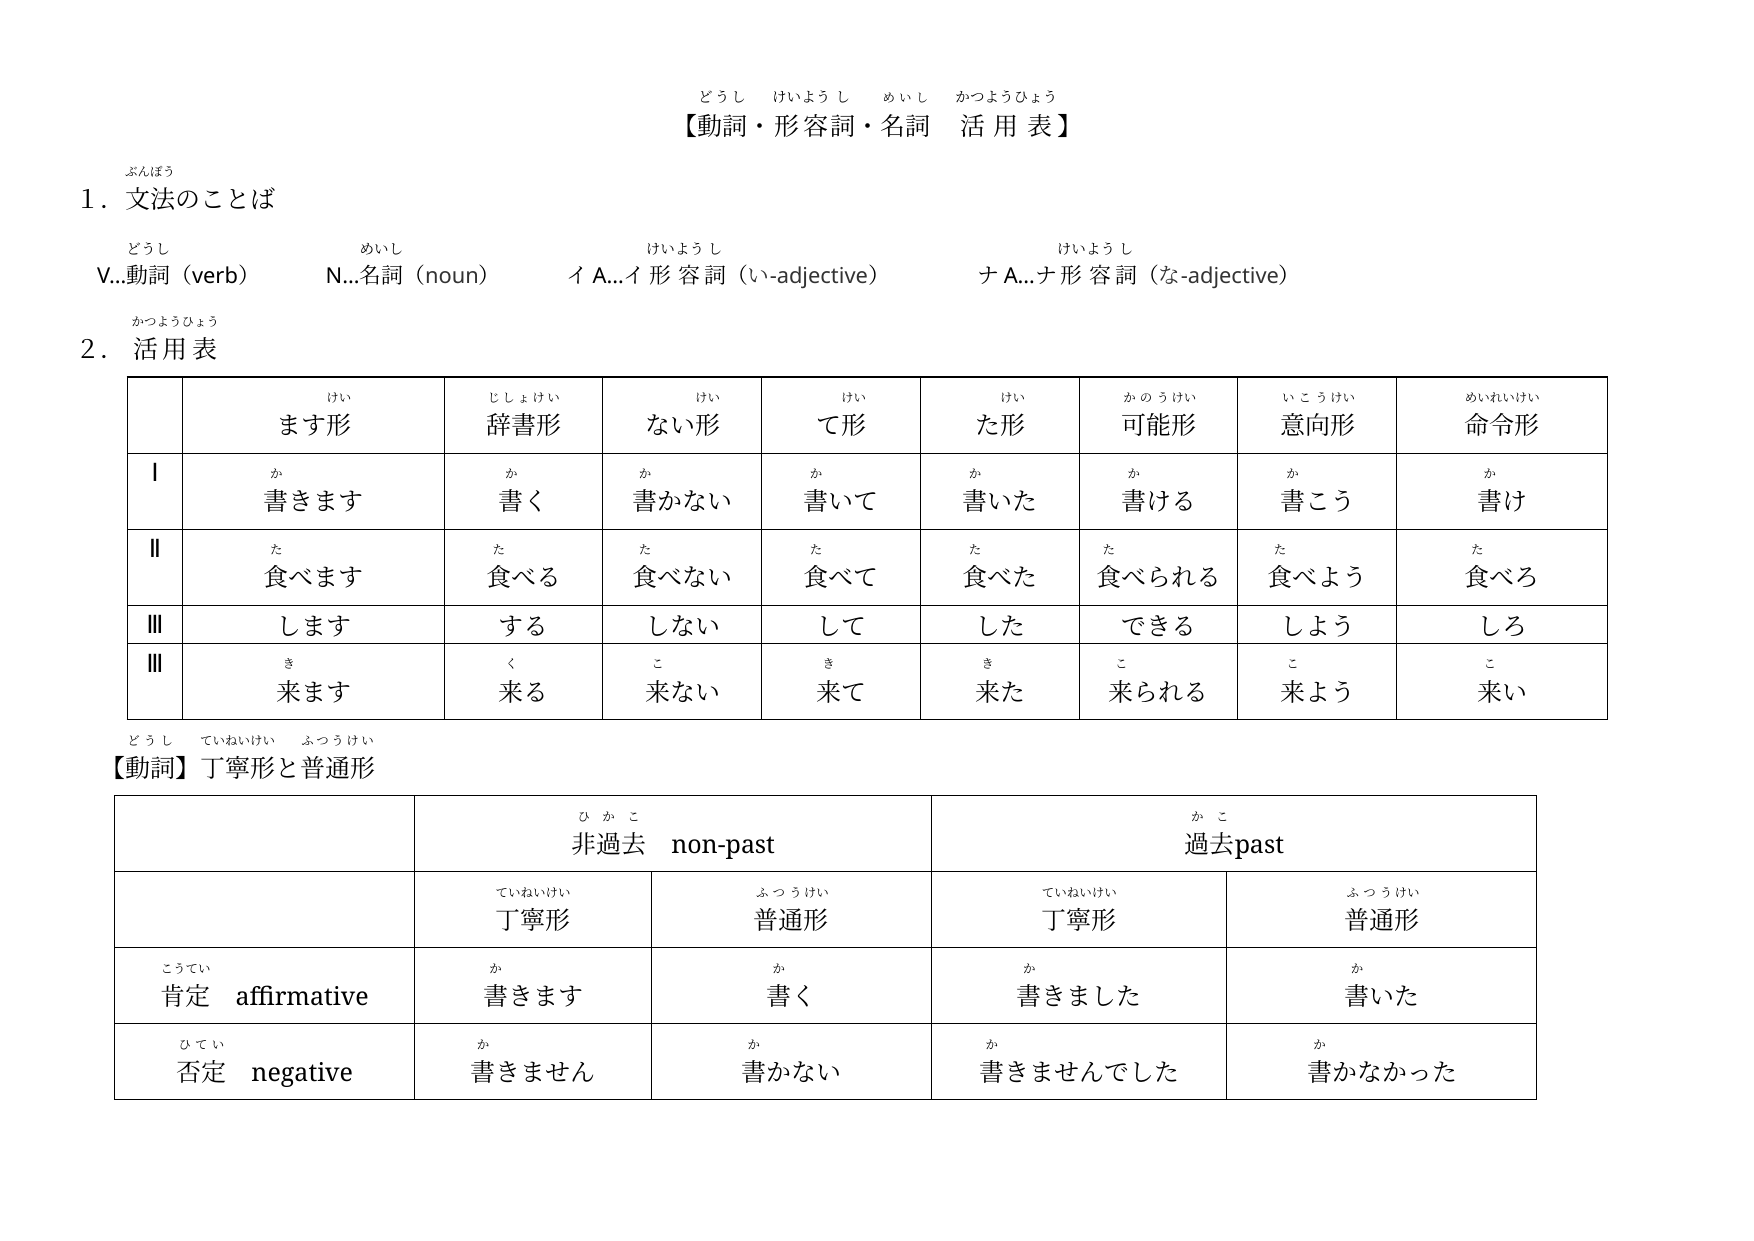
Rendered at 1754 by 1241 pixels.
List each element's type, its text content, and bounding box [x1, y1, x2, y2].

table_cell る [445, 644, 602, 719]
table_cell け [1397, 454, 1607, 528]
table_cell べます [183, 530, 444, 604]
table_cell きませんでした [932, 1024, 1226, 1099]
table_header ない [603, 378, 761, 452]
table_header [115, 796, 414, 871]
table_header [1397, 378, 1607, 452]
table_cell く [652, 948, 931, 1023]
table_cell よう [1238, 644, 1396, 719]
table_header non-past [415, 796, 931, 871]
table_cell て [762, 644, 920, 719]
table_cell べられる [1080, 530, 1237, 604]
table_cell い [1397, 644, 1607, 719]
table_cell しない [603, 606, 761, 643]
table_cell ない [603, 644, 761, 719]
table_cell べた [921, 530, 1079, 604]
table_cell いた [1227, 948, 1536, 1023]
text 【・・ 】 [75, 76, 1679, 151]
text 【】と [75, 720, 1679, 795]
table_cell Ⅲ [128, 644, 182, 719]
table_cell [1227, 872, 1536, 947]
table_cell [415, 872, 651, 947]
table_cell た [921, 644, 1079, 719]
table_cell できる [1080, 606, 1237, 643]
text １．のことば [75, 151, 1679, 226]
table_header た [921, 378, 1079, 452]
table_cell します [183, 606, 444, 643]
table_cell [652, 872, 931, 947]
table_cell Ⅰ [128, 454, 182, 528]
table_cell negative [115, 1024, 414, 1099]
table_header て [762, 378, 920, 452]
table_cell する [445, 606, 602, 643]
table_header [1238, 378, 1396, 452]
table_cell きます [415, 948, 651, 1023]
table_cell かない [603, 454, 761, 528]
table_cell いた [921, 454, 1079, 528]
table_cell Ⅱ [128, 530, 182, 604]
table_cell こう [1238, 454, 1396, 528]
table_cell べよう [1238, 530, 1396, 604]
table_cell [115, 872, 414, 947]
table_cell して [762, 606, 920, 643]
table_cell した [921, 606, 1079, 643]
table_header [1080, 378, 1237, 452]
table_cell かない [652, 1024, 931, 1099]
table_cell [932, 872, 1226, 947]
table_cell られる [1080, 644, 1237, 719]
table_cell きません [415, 1024, 651, 1099]
text V…（verb） N…（noun） イA…イ（い-adjective） ナA…ナ（な-adjective） [75, 226, 1679, 301]
table_cell かなかった [1227, 1024, 1536, 1099]
table_cell く [445, 454, 602, 528]
table_cell べる [445, 530, 602, 604]
table_header [128, 378, 182, 452]
table_header ます [183, 378, 444, 452]
table_header [445, 378, 602, 452]
table_cell しよう [1238, 606, 1396, 643]
table_cell いて [762, 454, 920, 528]
table_cell きました [932, 948, 1226, 1023]
table_cell affirmative [115, 948, 414, 1023]
table_cell べろ [1397, 530, 1607, 604]
table_cell べない [603, 530, 761, 604]
table_cell しろ [1397, 606, 1607, 643]
table_header past [932, 796, 1536, 871]
table_cell きます [183, 454, 444, 528]
table_cell べて [762, 530, 920, 604]
text ２． [75, 301, 1679, 376]
table_cell ます [183, 644, 444, 719]
table_cell Ⅲ [128, 606, 182, 643]
table_cell ける [1080, 454, 1237, 528]
